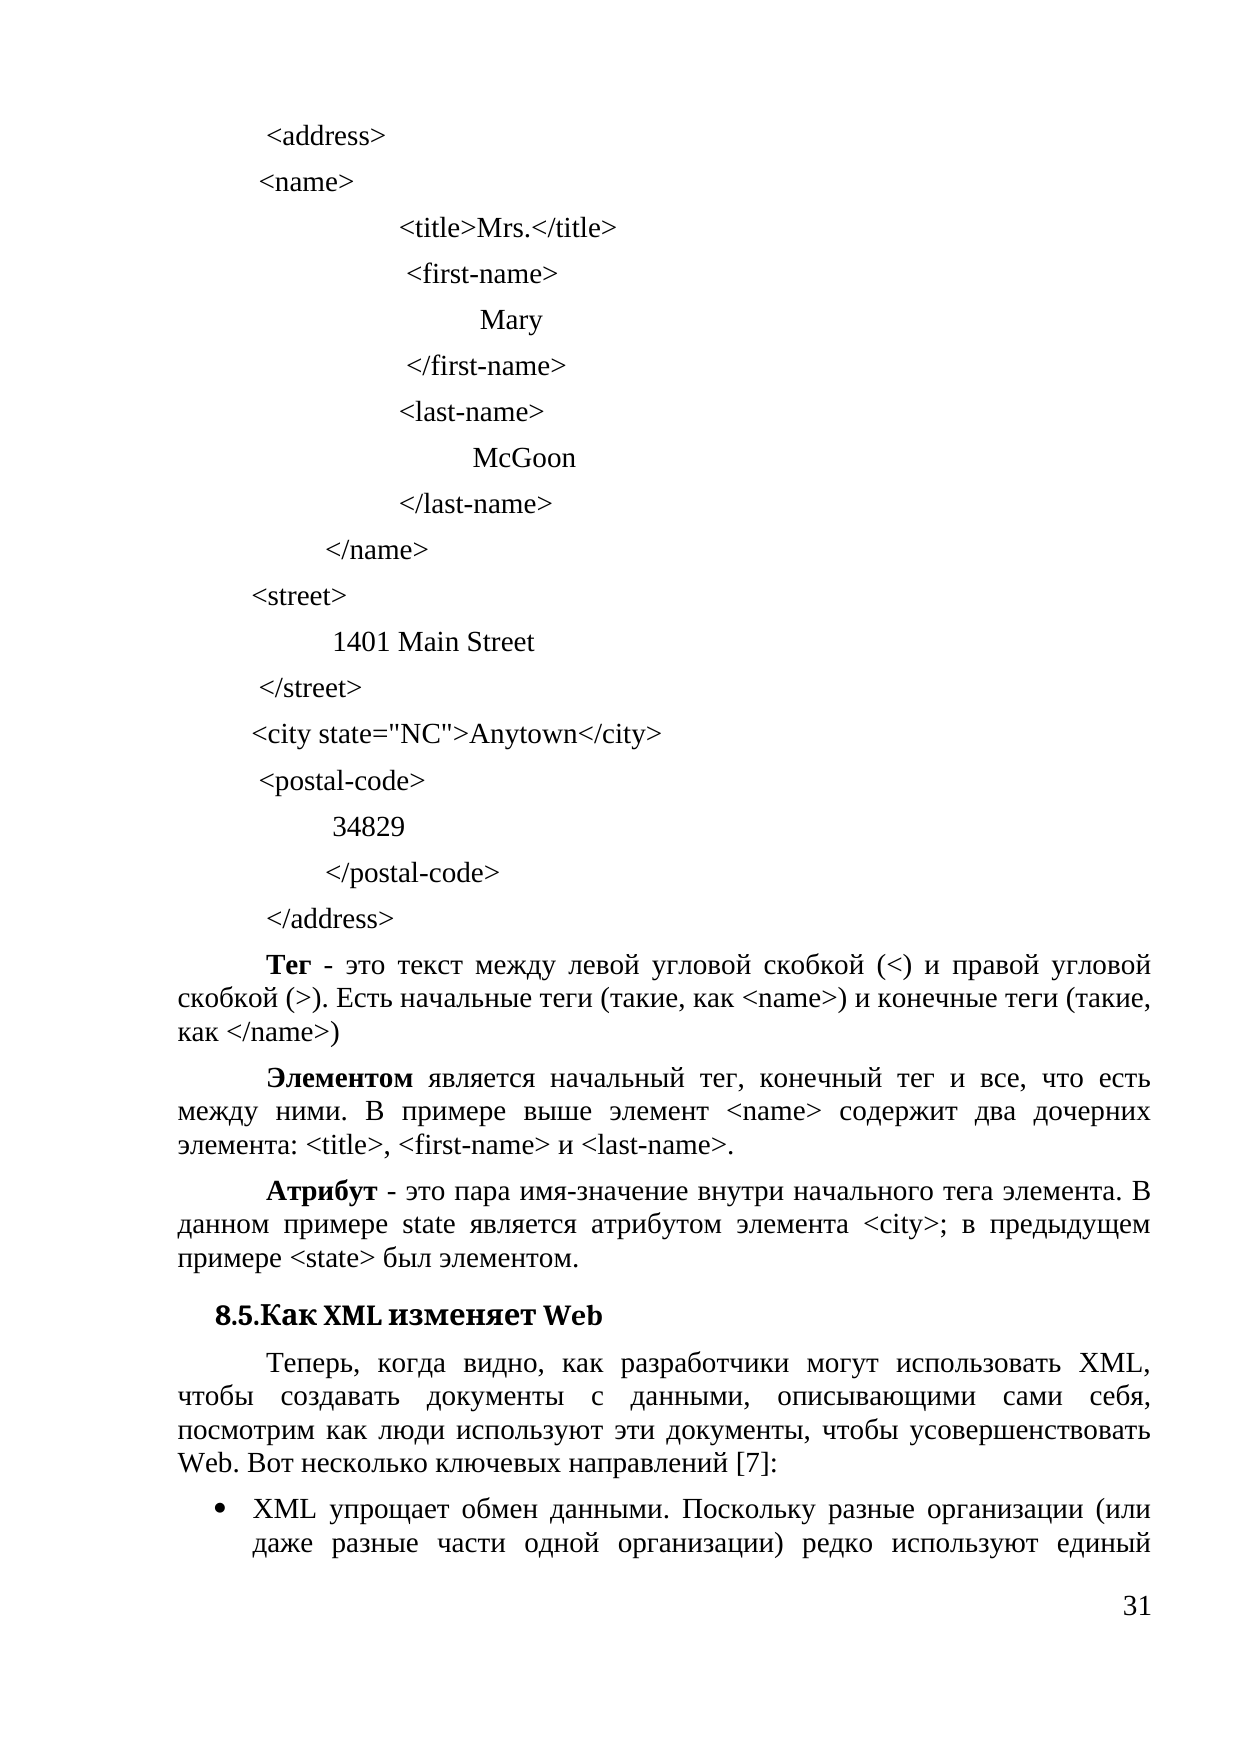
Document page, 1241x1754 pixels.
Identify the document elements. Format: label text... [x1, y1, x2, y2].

text <first-name> [177, 256, 1152, 290]
text <postal-code> [177, 763, 1152, 796]
text Mary [177, 302, 1152, 336]
text </address> [177, 901, 1152, 934]
text </name> [177, 532, 1152, 566]
text Атрибут - это пара имя-значение внутри начального тега элемента. В данном примере state является атрибутом элемента <city>; в предыдущем примере <state> был элементом. [177, 1173, 1152, 1274]
text </street> [177, 671, 1152, 704]
subtitle Как XML изменяет Web [215, 1299, 1152, 1332]
text </last-name> [177, 486, 1152, 520]
text <name> [177, 164, 1152, 198]
text <title>Mrs.</title> [177, 210, 1152, 244]
text McGoon [177, 440, 1152, 474]
text <street> [177, 578, 1152, 612]
text <address> [177, 118, 1152, 152]
text Элементом является начальный тег, конечный тег и все, что есть между ними. В примере выше элемент <name> содержит два дочерних элемента: <title>, <first-name> и <last-name>. [177, 1060, 1152, 1161]
text 34829 [177, 809, 1152, 842]
text Тег - это текст между левой угловой скобкой (<) и правой угловой скобкой (>). Есть начальные теги (такие, как <name>) и конечные теги (такие, как </name>) [177, 947, 1152, 1047]
text </first-name> [177, 348, 1152, 382]
text <city state="NC">Anytown</city> [177, 717, 1152, 750]
text 1401 Main Street [177, 624, 1152, 658]
text </postal-code> [177, 855, 1152, 888]
text Теперь, когда видно, как разработчики могут использовать XML, чтобы создавать документы с данными, описывающими сами себя, посмотрим как люди используют эти документы, чтобы усовершенствовать Web. Вот несколько ключевых направлений [7]: [177, 1345, 1152, 1479]
text <last-name> [177, 394, 1152, 428]
